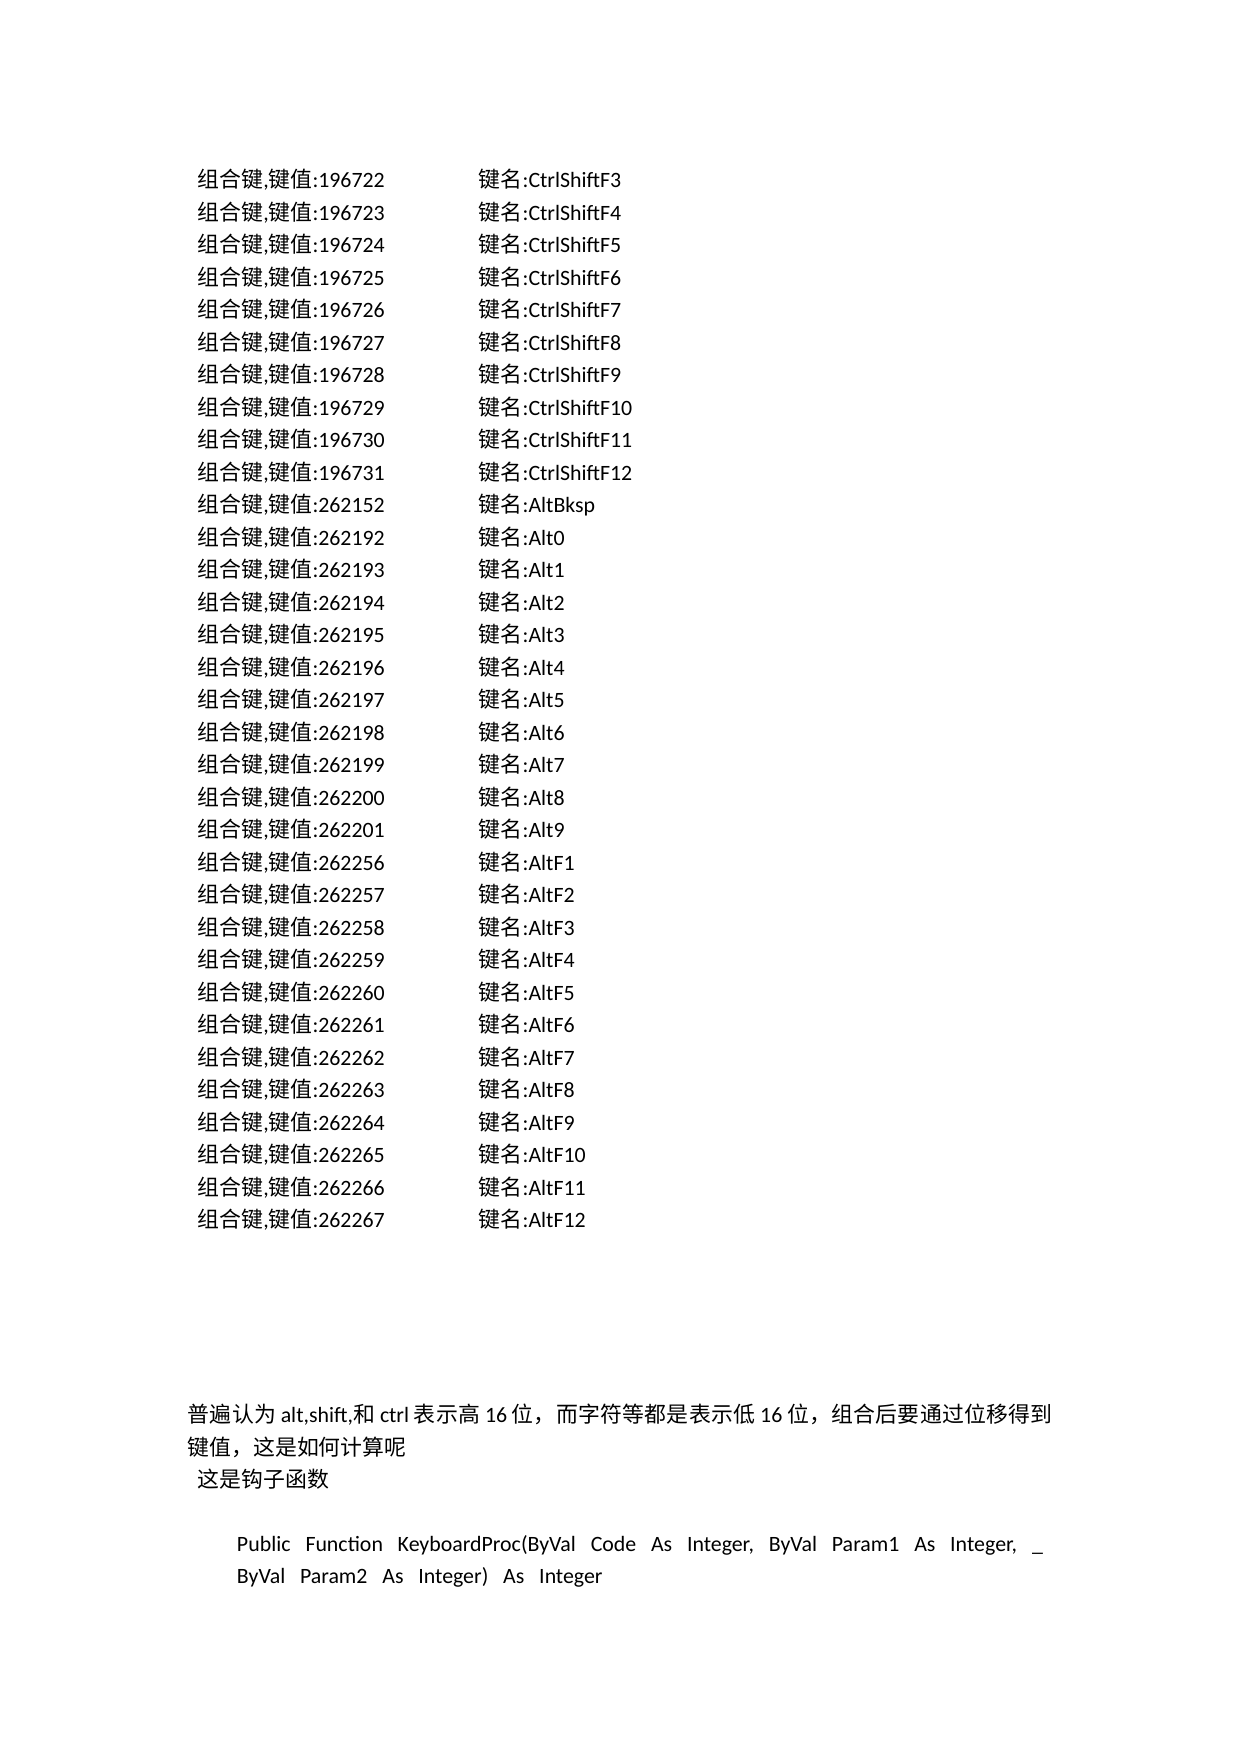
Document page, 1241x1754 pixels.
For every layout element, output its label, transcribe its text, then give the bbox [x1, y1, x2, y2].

text 组合键,键值:262260 键名:AltF5 [187, 974, 1053, 1007]
text 组合键,键值:196722 键名:CtrlShiftF3 [187, 162, 1053, 194]
text 组合键,键值:196729 键名:CtrlShiftF10 [187, 389, 1053, 422]
text 组合键,键值:262152 键名:AltBksp [187, 487, 1053, 519]
text 组合键,键值:262201 键名:Alt9 [187, 812, 1053, 844]
text 组合键,键值:196728 键名:CtrlShiftF9 [187, 357, 1053, 389]
text Public Function KeyboardProc(ByVal Code As Integer, ByVal Param1 As Integer, _ [187, 1527, 1053, 1559]
text 组合键,键值:262267 键名:AltF12 [187, 1202, 1053, 1234]
text 组合键,键值:262256 键名:AltF1 [187, 844, 1053, 877]
text 组合键,键值:196724 键名:CtrlShiftF5 [187, 227, 1053, 259]
text 组合键,键值:262261 键名:AltF6 [187, 1007, 1053, 1039]
text 组合键,键值:262197 键名:Alt5 [187, 682, 1053, 714]
text 组合键,键值:196725 键名:CtrlShiftF6 [187, 259, 1053, 292]
text 组合键,键值:196731 键名:CtrlShiftF12 [187, 454, 1053, 487]
text 组合键,键值:262266 键名:AltF11 [187, 1169, 1053, 1202]
text 这是钩子函数 [187, 1462, 1053, 1494]
text 组合键,键值:262265 键名:AltF10 [187, 1137, 1053, 1169]
text 组合键,键值:262196 键名:Alt4 [187, 649, 1053, 682]
text 组合键,键值:262193 键名:Alt1 [187, 552, 1053, 584]
text 组合键,键值:262195 键名:Alt3 [187, 617, 1053, 649]
text ByVal Param2 As Integer) As Integer [187, 1559, 1053, 1592]
text 组合键,键值:196727 键名:CtrlShiftF8 [187, 324, 1053, 357]
text 组合键,键值:262192 键名:Alt0 [187, 519, 1053, 552]
text 组合键,键值:262262 键名:AltF7 [187, 1039, 1053, 1072]
text 组合键,键值:262259 键名:AltF4 [187, 942, 1053, 974]
text 组合键,键值:262198 键名:Alt6 [187, 714, 1053, 747]
text 普遍认为alt,shift,和ctrl表示高16位，而字符等都是表示低16位，组合后要通过位移得到键值，这是如何计算呢 [187, 1397, 1053, 1462]
text 组合键,键值:262200 键名:Alt8 [187, 779, 1053, 812]
text 组合键,键值:262194 键名:Alt2 [187, 584, 1053, 617]
text 组合键,键值:262263 键名:AltF8 [187, 1072, 1053, 1104]
text 组合键,键值:196726 键名:CtrlShiftF7 [187, 292, 1053, 324]
text 组合键,键值:262257 键名:AltF2 [187, 877, 1053, 909]
text 组合键,键值:262264 键名:AltF9 [187, 1104, 1053, 1137]
text 组合键,键值:196723 键名:CtrlShiftF4 [187, 194, 1053, 227]
text 组合键,键值:196730 键名:CtrlShiftF11 [187, 422, 1053, 454]
text 组合键,键值:262199 键名:Alt7 [187, 747, 1053, 779]
text 组合键,键值:262258 键名:AltF3 [187, 909, 1053, 942]
